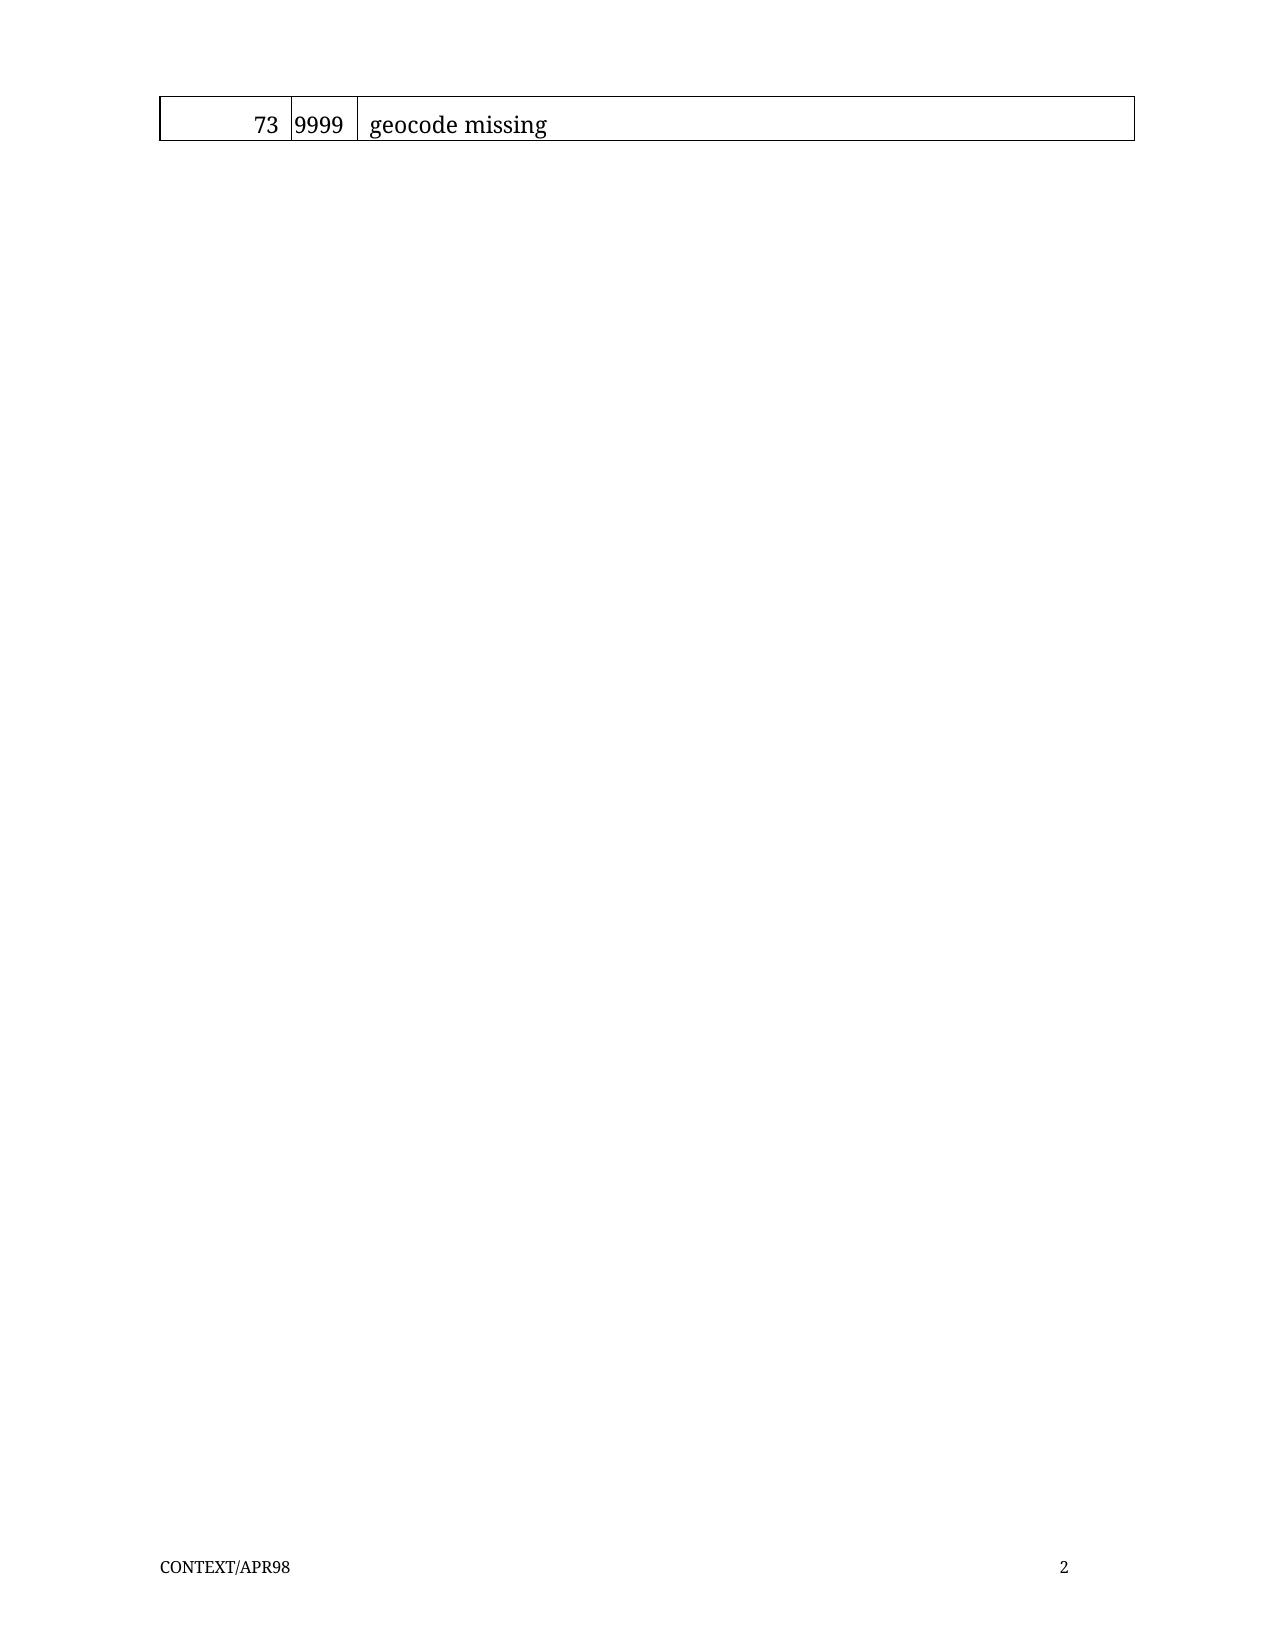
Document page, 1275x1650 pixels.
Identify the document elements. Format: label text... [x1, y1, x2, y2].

table_cell 73 [161, 97, 291, 140]
table_cell geocode missing [358, 97, 1134, 140]
table_cell 9999 [292, 97, 357, 140]
